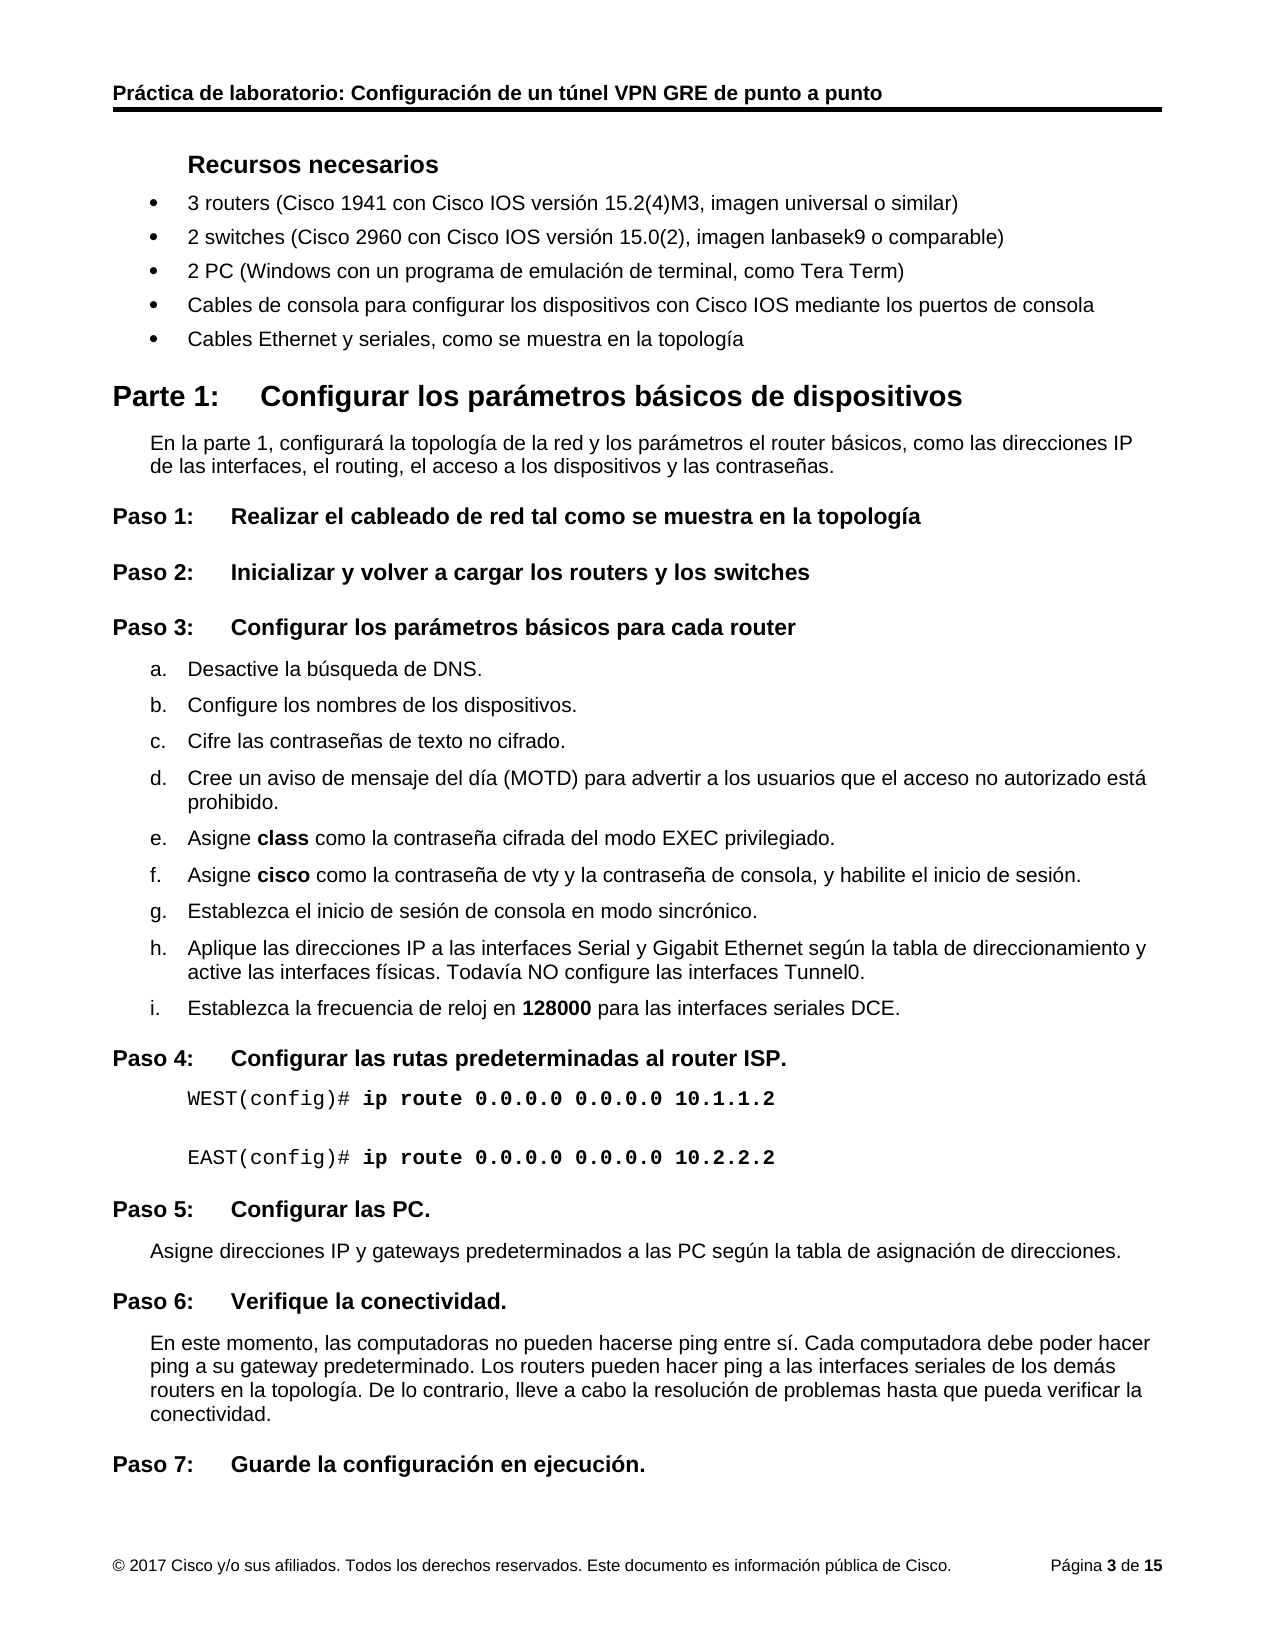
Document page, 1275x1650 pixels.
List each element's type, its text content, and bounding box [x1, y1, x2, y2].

text 3 routers (Cisco 1941 con Cisco IOS versión 15.2(4)M3, imagen universal o similar) [150, 191, 1162, 215]
text Verifique la conectividad. [112, 1288, 1162, 1314]
text Asigne direcciones IP y gateways predeterminados a las PC según la tabla de asignación de direcciones. [150, 1239, 1162, 1263]
text Recursos necesarios [112, 150, 1162, 179]
text Cree un aviso de mensaje del día (MOTD) para advertir a los usuarios que el acceso no autorizado está prohibido. [150, 766, 1162, 814]
text En este momento, las computadoras no pueden hacerse ping entre sí. Cada computadora debe poder hacer ping a su gateway predeterminado. Los routers pueden hacer ping a las interfaces seriales de los demás routers en la topología. De lo contrario, lleve a cabo la resolución de problemas hasta que pueda verificar la conectividad. [150, 1330, 1162, 1426]
text Inicializar y volver a cargar los routers y los switches [112, 558, 1162, 585]
text Configurar las PC. [112, 1196, 1162, 1222]
text 2 switches (Cisco 2960 con Cisco IOS versión 15.0(2), imagen lanbasek9 o comparable) [150, 225, 1162, 249]
text Guarde la configuración en ejecución. [112, 1451, 1162, 1478]
text Configurar las rutas predeterminadas al router ISP. [112, 1045, 1162, 1071]
text Asigne class como la contraseña cifrada del modo EXEC privilegiado. [150, 826, 1162, 850]
text Asigne cisco como la contraseña de vty y la contraseña de consola, y habilite el inicio de sesión. [150, 863, 1162, 887]
text EAST(config)# ip route 0.0.0.0 0.0.0.0 10.2.2.2 [187, 1147, 1162, 1171]
text Configurar los parámetros básicos para cada router [112, 614, 1162, 640]
text Establezca el inicio de sesión de consola en modo sincrónico. [150, 899, 1162, 923]
text Cables Ethernet y seriales, como se muestra en la topología [150, 327, 1162, 351]
text WEST(config)# ip route 0.0.0.0 0.0.0.0 10.1.1.2 [187, 1088, 1162, 1111]
text Cables de consola para configurar los dispositivos con Cisco IOS mediante los puertos de consola [150, 293, 1162, 317]
text En la parte 1, configurará la topología de la red y los parámetros el router básicos, como las direcciones IP de las interfaces, el routing, el acceso a los dispositivos y las contraseñas. [150, 430, 1162, 478]
text Configurar los parámetros básicos de dispositivos [112, 379, 1162, 413]
text Realizar el cableado de red tal como se muestra en la topología [112, 503, 1162, 529]
text Desactive la búsqueda de DNS. [150, 656, 1162, 680]
text Cifre las contraseñas de texto no cifrado. [150, 729, 1162, 753]
text 2 PC (Windows con un programa de emulación de terminal, como Tera Term) [150, 259, 1162, 283]
text Establezca la frecuencia de reloj en 128000 para las interfaces seriales DCE. [150, 996, 1162, 1020]
text Aplique las direcciones IP a las interfaces Serial y Gigabit Ethernet según la tabla de direccionamiento y active las interfaces físicas. Todavía NO configure las interfaces Tunnel0. [150, 936, 1162, 983]
text Configure los nombres de los dispositivos. [150, 693, 1162, 717]
